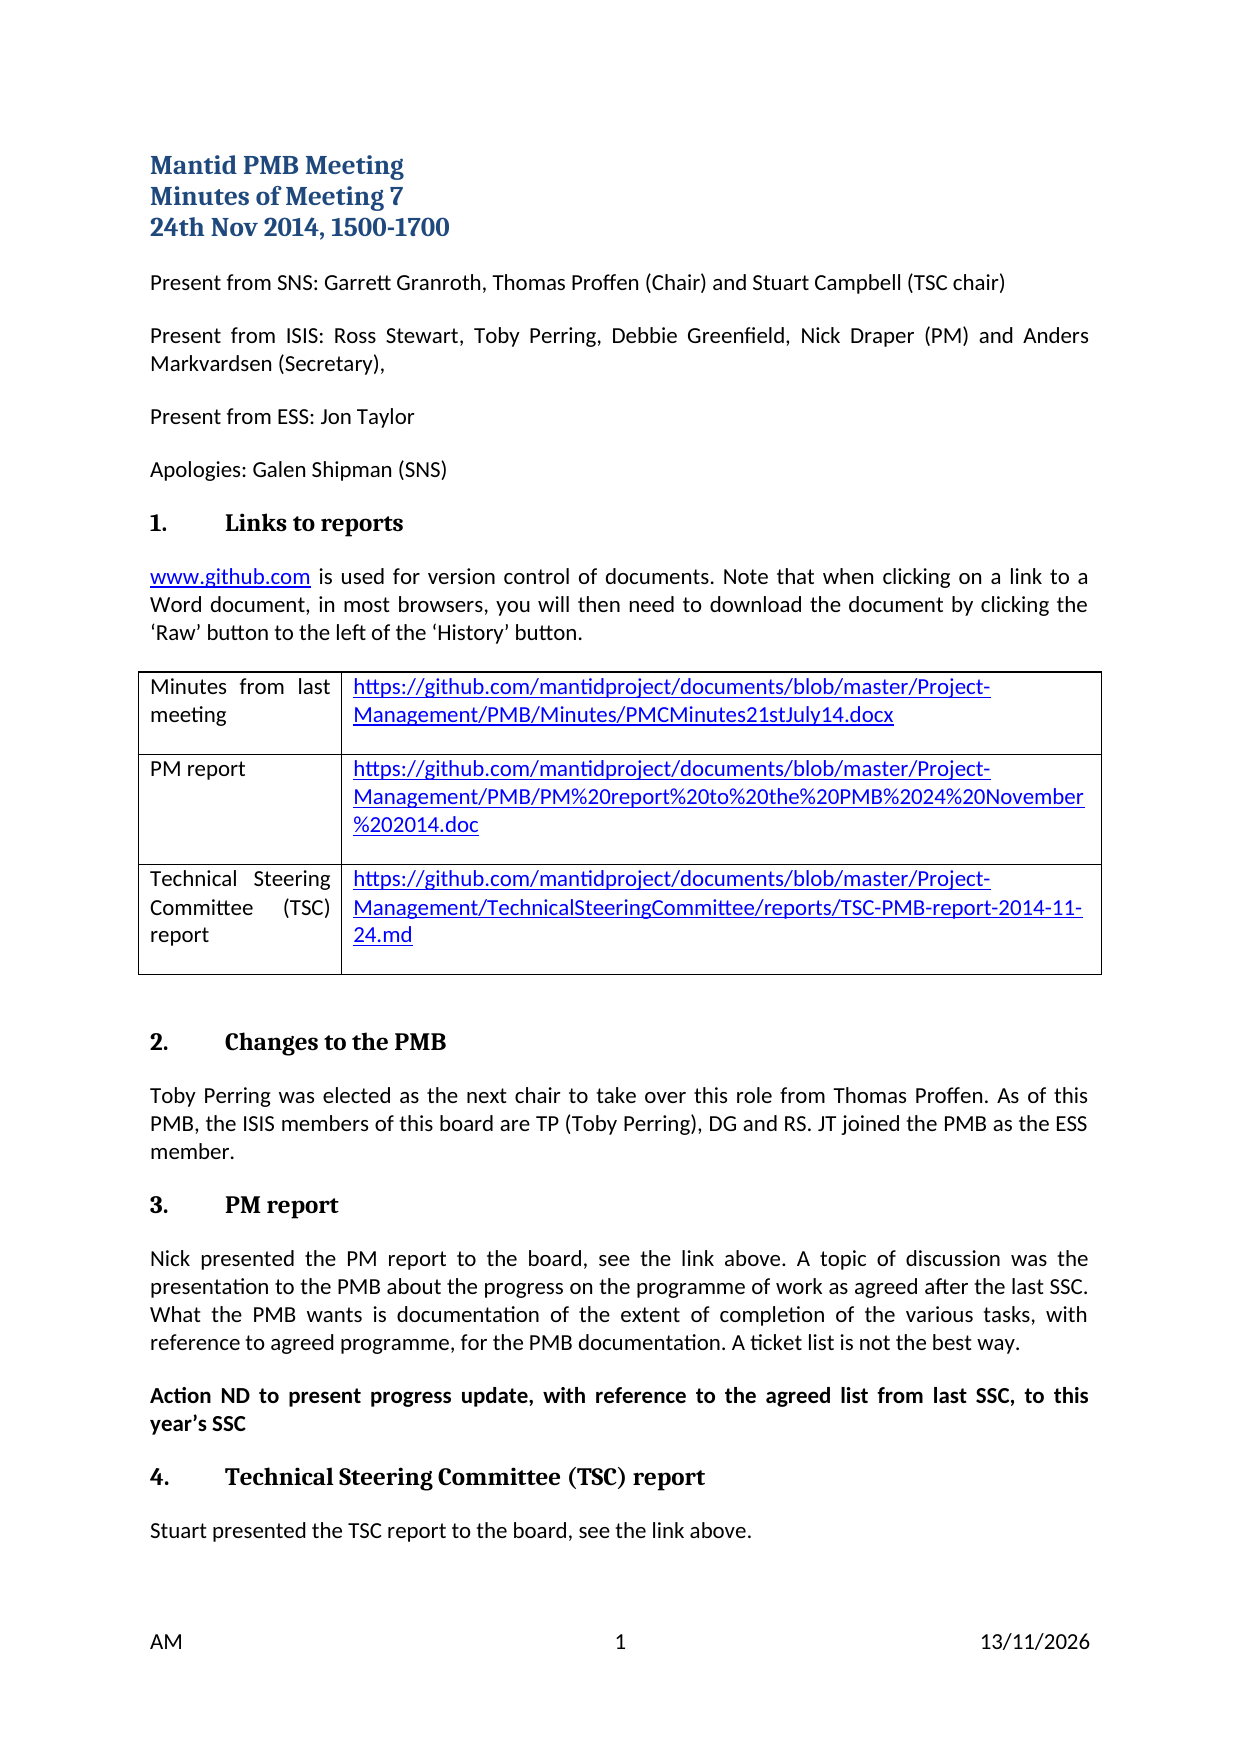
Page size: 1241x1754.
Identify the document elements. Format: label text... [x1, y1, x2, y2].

text Stuart presented the TSC report to the board, see the link above. [150, 1516, 1090, 1544]
table_cell https://github.com/mantidproject/documents/blob/master/Project-Management/PMB/PM%20report%20to%20the%20PMB%2024%20November%202014.doc [342, 755, 1101, 863]
subtitle Links to reports [150, 508, 1090, 537]
table_cell https://github.com/mantidproject/documents/blob/master/Project-Management/TechnicalSteeringCommittee/reports/TSC-PMB-report-2014-11-24.md [342, 865, 1101, 974]
text www.github.com is used for version control of documents. Note that when clicking on a link to a Word document, in most browsers, you will then need to download the document by clicking the ‘Raw’ button to the left of the ‘History’ button. [150, 562, 1090, 646]
table_cell Technical Steering Committee (TSC) report [139, 865, 341, 974]
subtitle Technical Steering Committee (TSC) report [150, 1462, 1090, 1491]
text Nick presented the PM report to the board, see the link above. A topic of discussion was the presentation to the PMB about the progress on the programme of work as agreed after the last SSC. What the PMB wants is documentation of the extent of completion of the various tasks, with reference to agreed programme, for the PMB documentation. A ticket list is not the best way. [150, 1244, 1090, 1356]
table_header Minutes from last meeting [139, 673, 341, 753]
text Present from ESS: Jon Taylor [150, 402, 1090, 431]
text Present from ISIS: Ross Stewart, Toby Perring, Debbie Greenfield, Nick Draper (PM) and Anders Markvardsen (Secretary), [150, 321, 1090, 377]
subtitle Changes to the PMB [150, 1028, 1090, 1056]
text Apologies: Galen Shipman (SNS) [150, 456, 1090, 483]
table_header https://github.com/mantidproject/documents/blob/master/Project-Management/PMB/Minutes/PMCMinutes21stJuly14.docx [342, 673, 1101, 753]
text Toby Perring was elected as the next chair to take over this role from Thomas Proffen. As of this PMB, the ISIS members of this board are TP (Toby Perring), DG and RS. JT joined the PMB as the ESS member. [150, 1081, 1090, 1166]
text Action ND to present progress update, with reference to the agreed list from last SSC, to this year’s SSC [150, 1381, 1090, 1437]
table_cell PM report [139, 755, 341, 863]
title Mantid PMB Meeting Minutes of Meeting 7 24th Nov 2014, 1500-1700 [150, 150, 1090, 243]
text Present from SNS: Garrett Granroth, Thomas Proffen (Chair) and Stuart Campbell (TSC chair) [150, 268, 1090, 296]
subtitle PM report [150, 1191, 1090, 1219]
